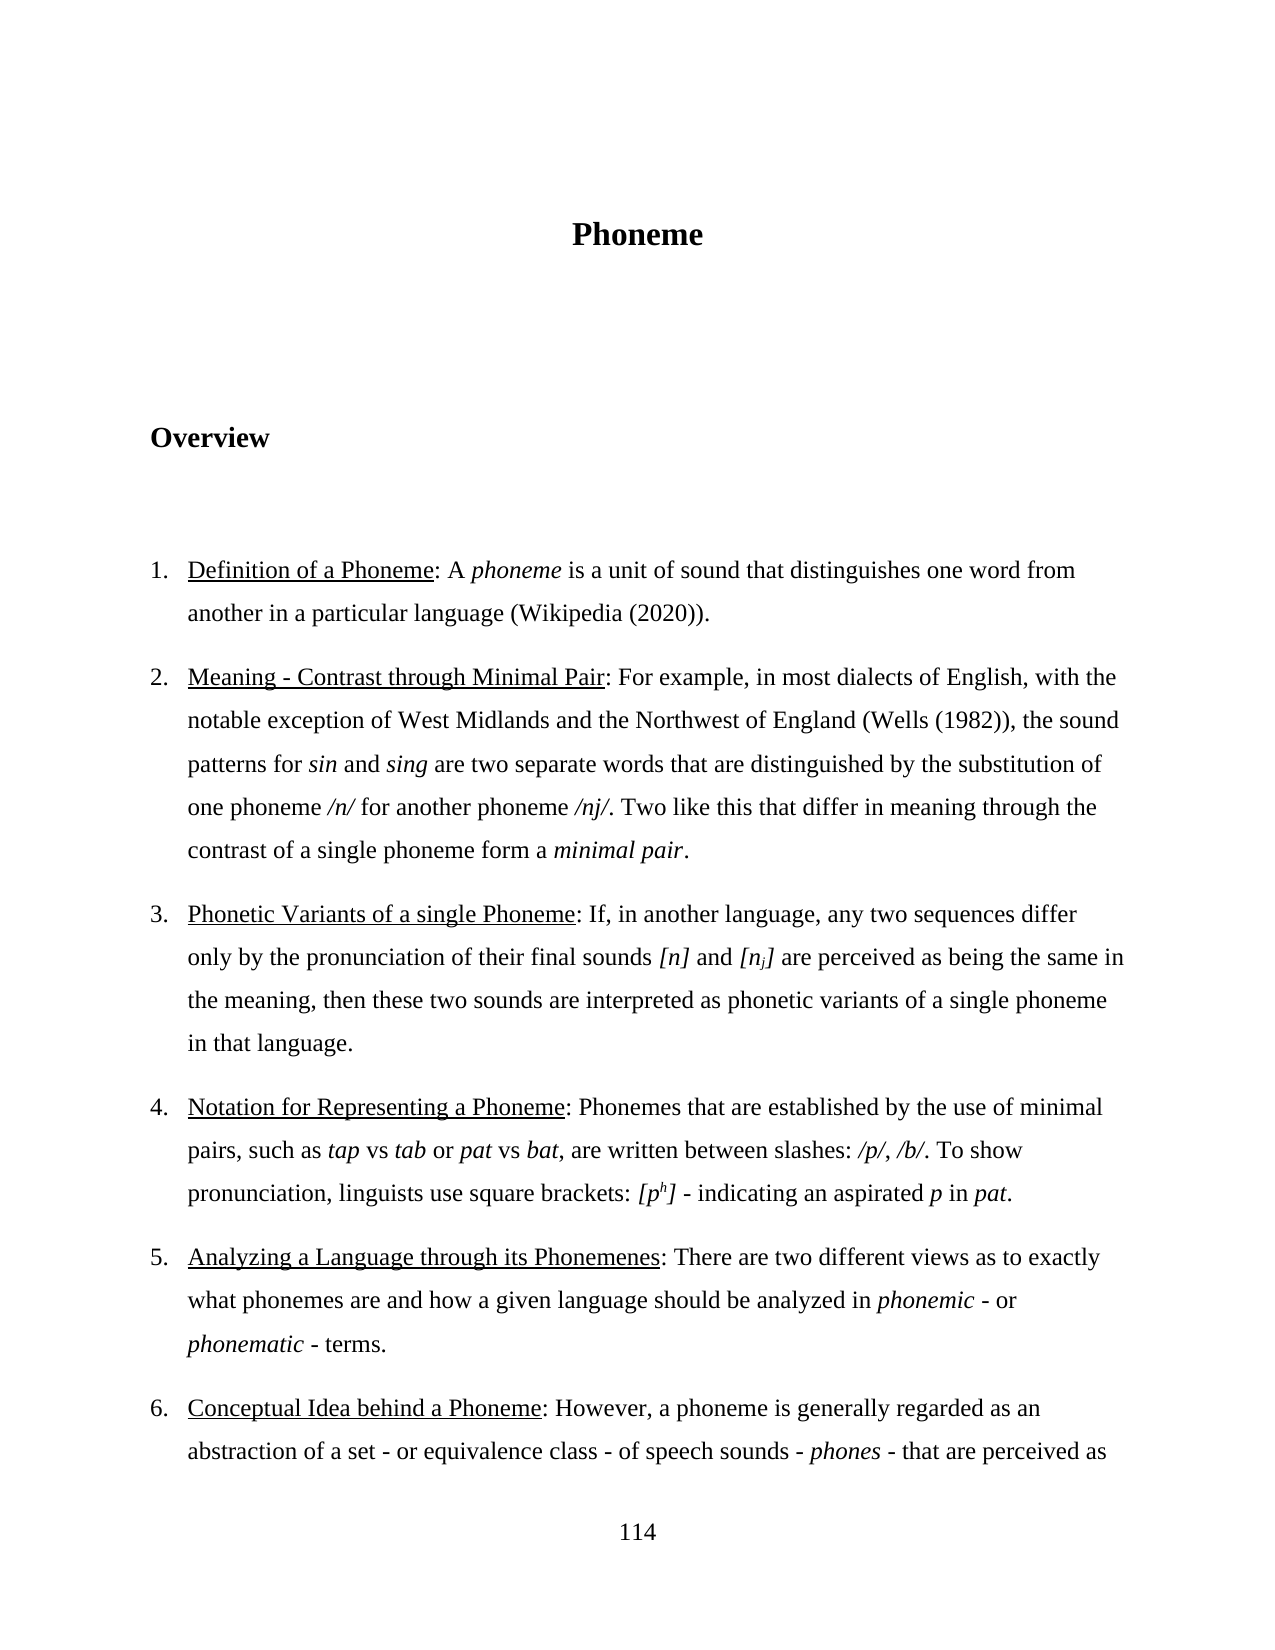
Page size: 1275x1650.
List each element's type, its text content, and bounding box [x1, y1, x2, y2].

list Notation for Representing a Phoneme: Phonemes that are established by the use of minimal pairs, such as tap vs tab or pat vs bat, are written between slashes: /p/, /b/. To show pronunciation, linguists use square brackets: [ph] - indicating an aspirated p in pat. [150, 1092, 1125, 1207]
list Definition of a Phoneme: A phoneme is a unit of sound that distinguishes one word from another in a particular language (Wikipedia (2020)). [150, 555, 1125, 627]
text Phoneme [150, 214, 1125, 252]
list Analyzing a Language through its Phonemenes: There are two different views as to exactly what phonemes are and how a given language should be analyzed in phonemic - or phonematic - terms. [150, 1242, 1125, 1357]
list Phonetic Variants of a single Phoneme: If, in another language, any two sequences differ only by the pronunciation of their final sounds [n] and [nj] are perceived as being the same in the meaning, then these two sounds are interpreted as phonetic variants of a single phoneme in that language. [150, 899, 1125, 1057]
text Overview [150, 420, 1125, 454]
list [150, 1393, 1125, 1464]
list Meaning - Contrast through Minimal Pair: For example, in most dialects of English, with the notable exception of West Midlands and the Northwest of England (Wells (1982)), the sound patterns for sin and sing are two separate words that are distinguished by the substitution of one phoneme /n/ for another phoneme /nj/. Two like this that differ in meaning through the contrast of a single phoneme form a minimal pair. [150, 662, 1125, 864]
